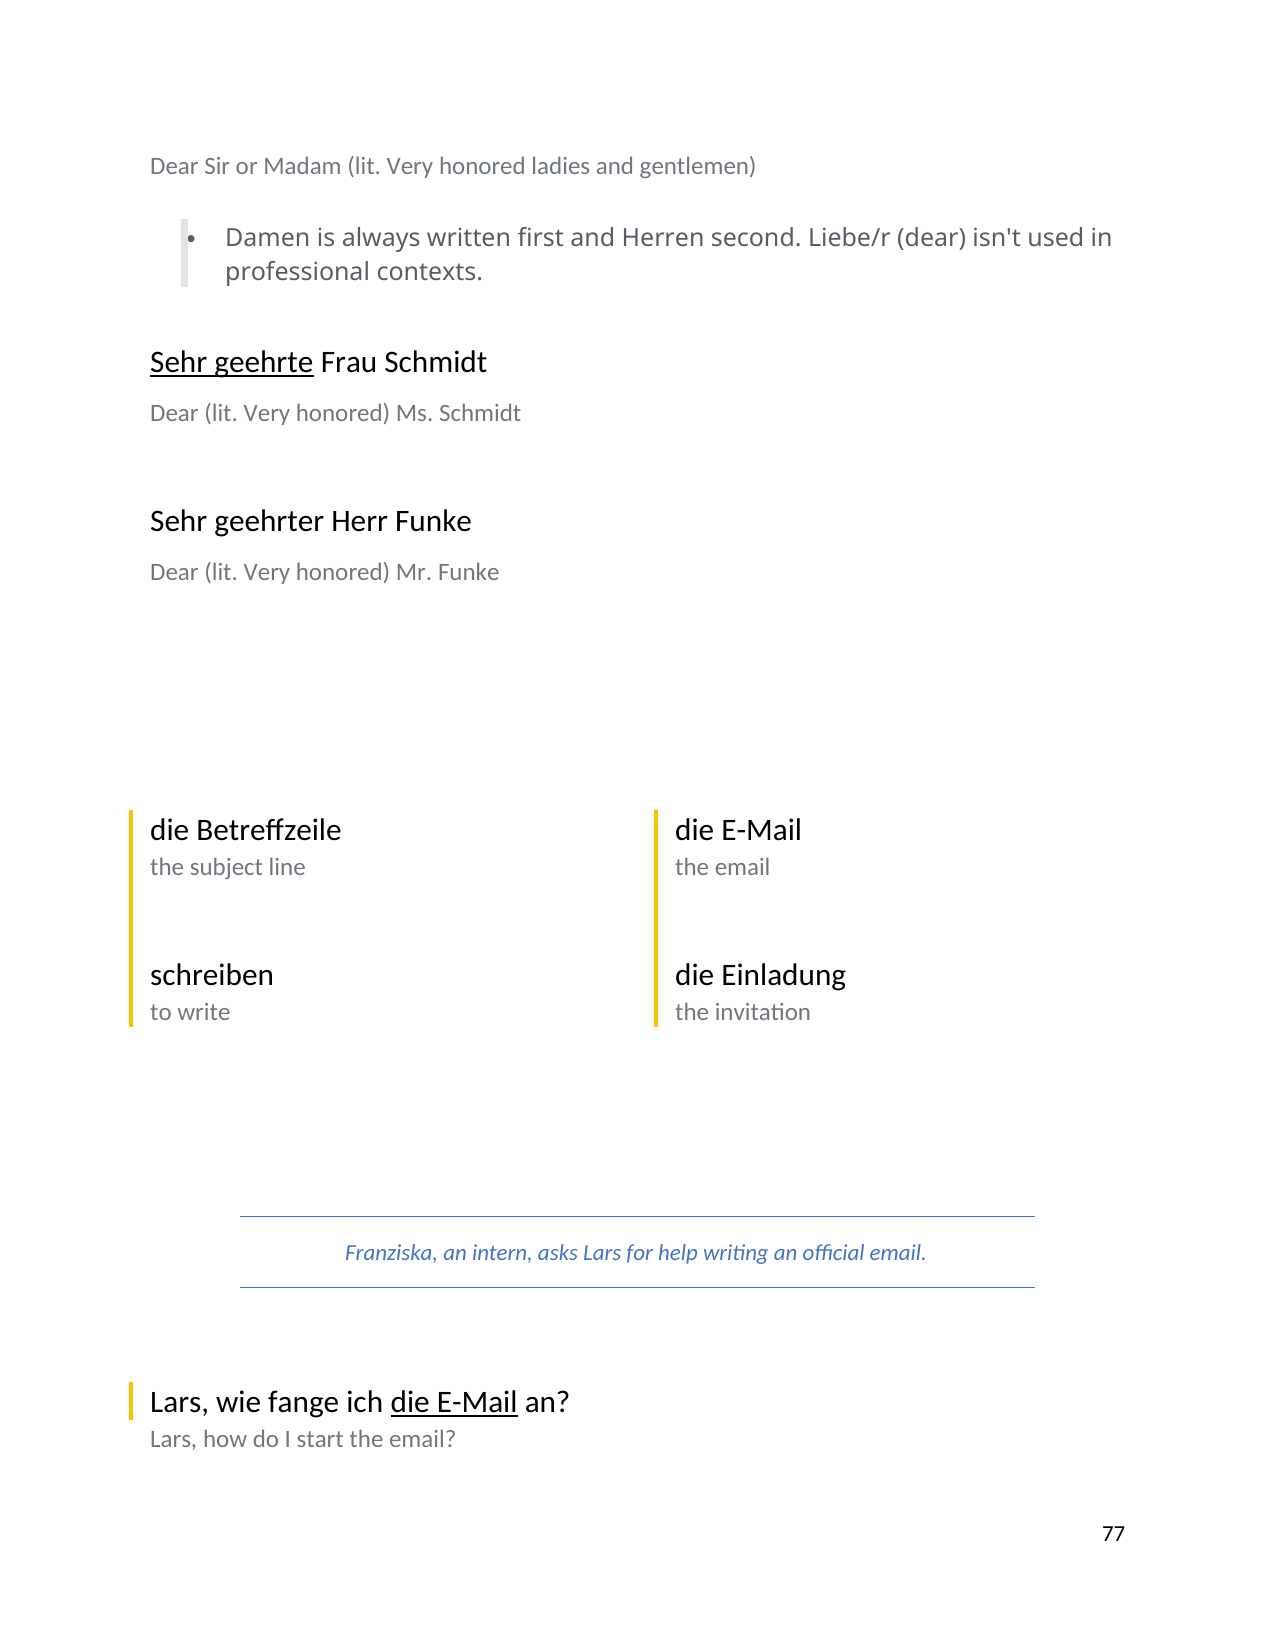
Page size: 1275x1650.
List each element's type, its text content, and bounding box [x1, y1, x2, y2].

text Dear (lit. Very honored) Mr. Funke [150, 556, 1125, 586]
text Dear Sir or Madam (lit. Very honored ladies and gentlemen) [150, 150, 1125, 181]
text Franziska, an intern, asks Lars for help writing an official email. [240, 1217, 1035, 1287]
text the invitation [658, 996, 1125, 1027]
text Lars, wie fange ich die E-Mail an? [133, 1382, 1125, 1420]
list Damen is always written first and Herren second. Liebe/r (dear) isn't used in professional contexts. [188, 219, 1125, 287]
text the email [658, 851, 1125, 881]
text Sehr geehrte Frau Schmidt [150, 342, 1125, 380]
text the subject line [133, 851, 600, 881]
text Dear (lit. Very honored) Ms. Schmidt [150, 397, 1125, 428]
text Sehr geehrter Herr Funke [150, 501, 1125, 539]
text Lars, how do I start the email? [150, 1423, 1125, 1454]
text die E-Mail [675, 810, 1125, 848]
text die Betreffzeile [150, 810, 600, 848]
text schreiben [133, 955, 600, 993]
text to write [133, 996, 600, 1027]
text die Einladung [658, 955, 1125, 993]
